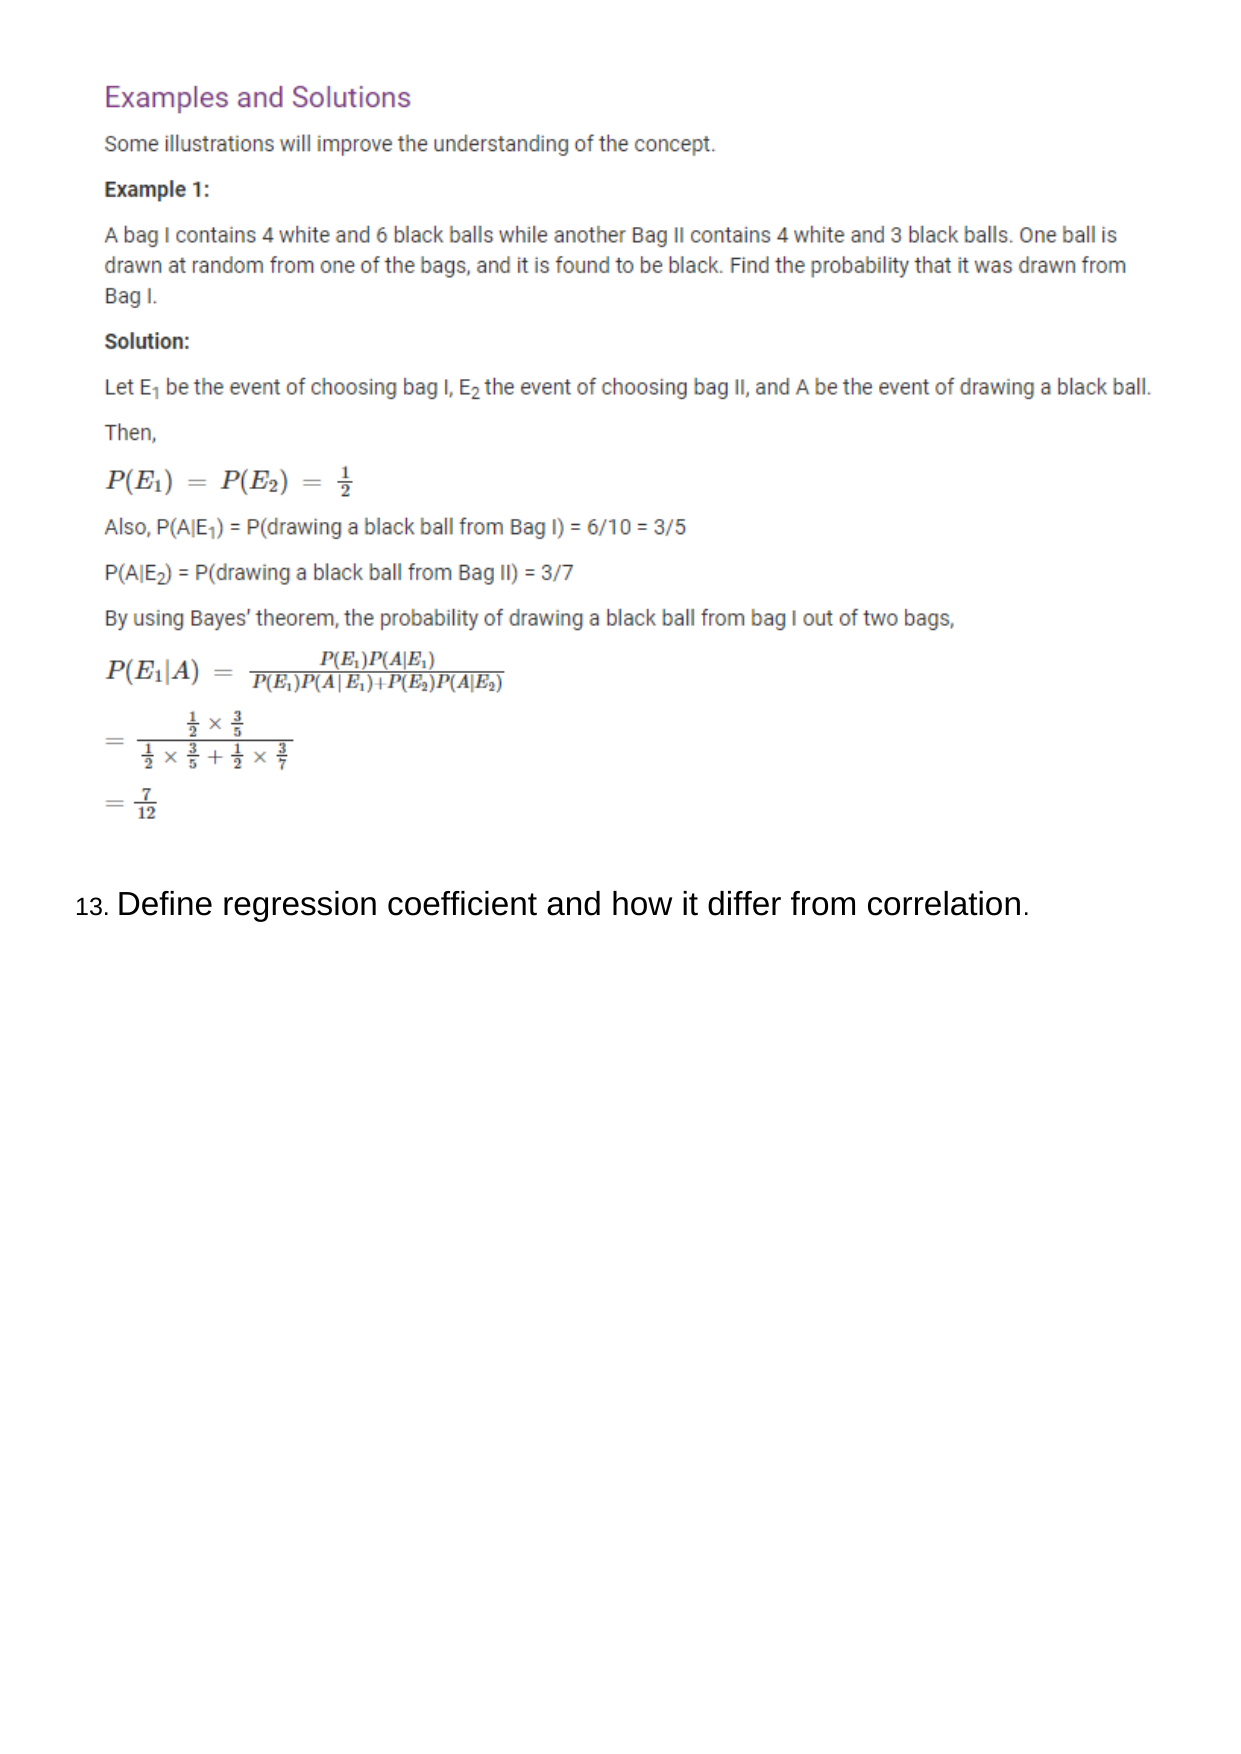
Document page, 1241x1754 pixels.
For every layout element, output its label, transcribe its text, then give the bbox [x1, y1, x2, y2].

list Define regression coefficient and how it differ from correlation. [75, 884, 1165, 923]
picture [75, 75, 1165, 825]
